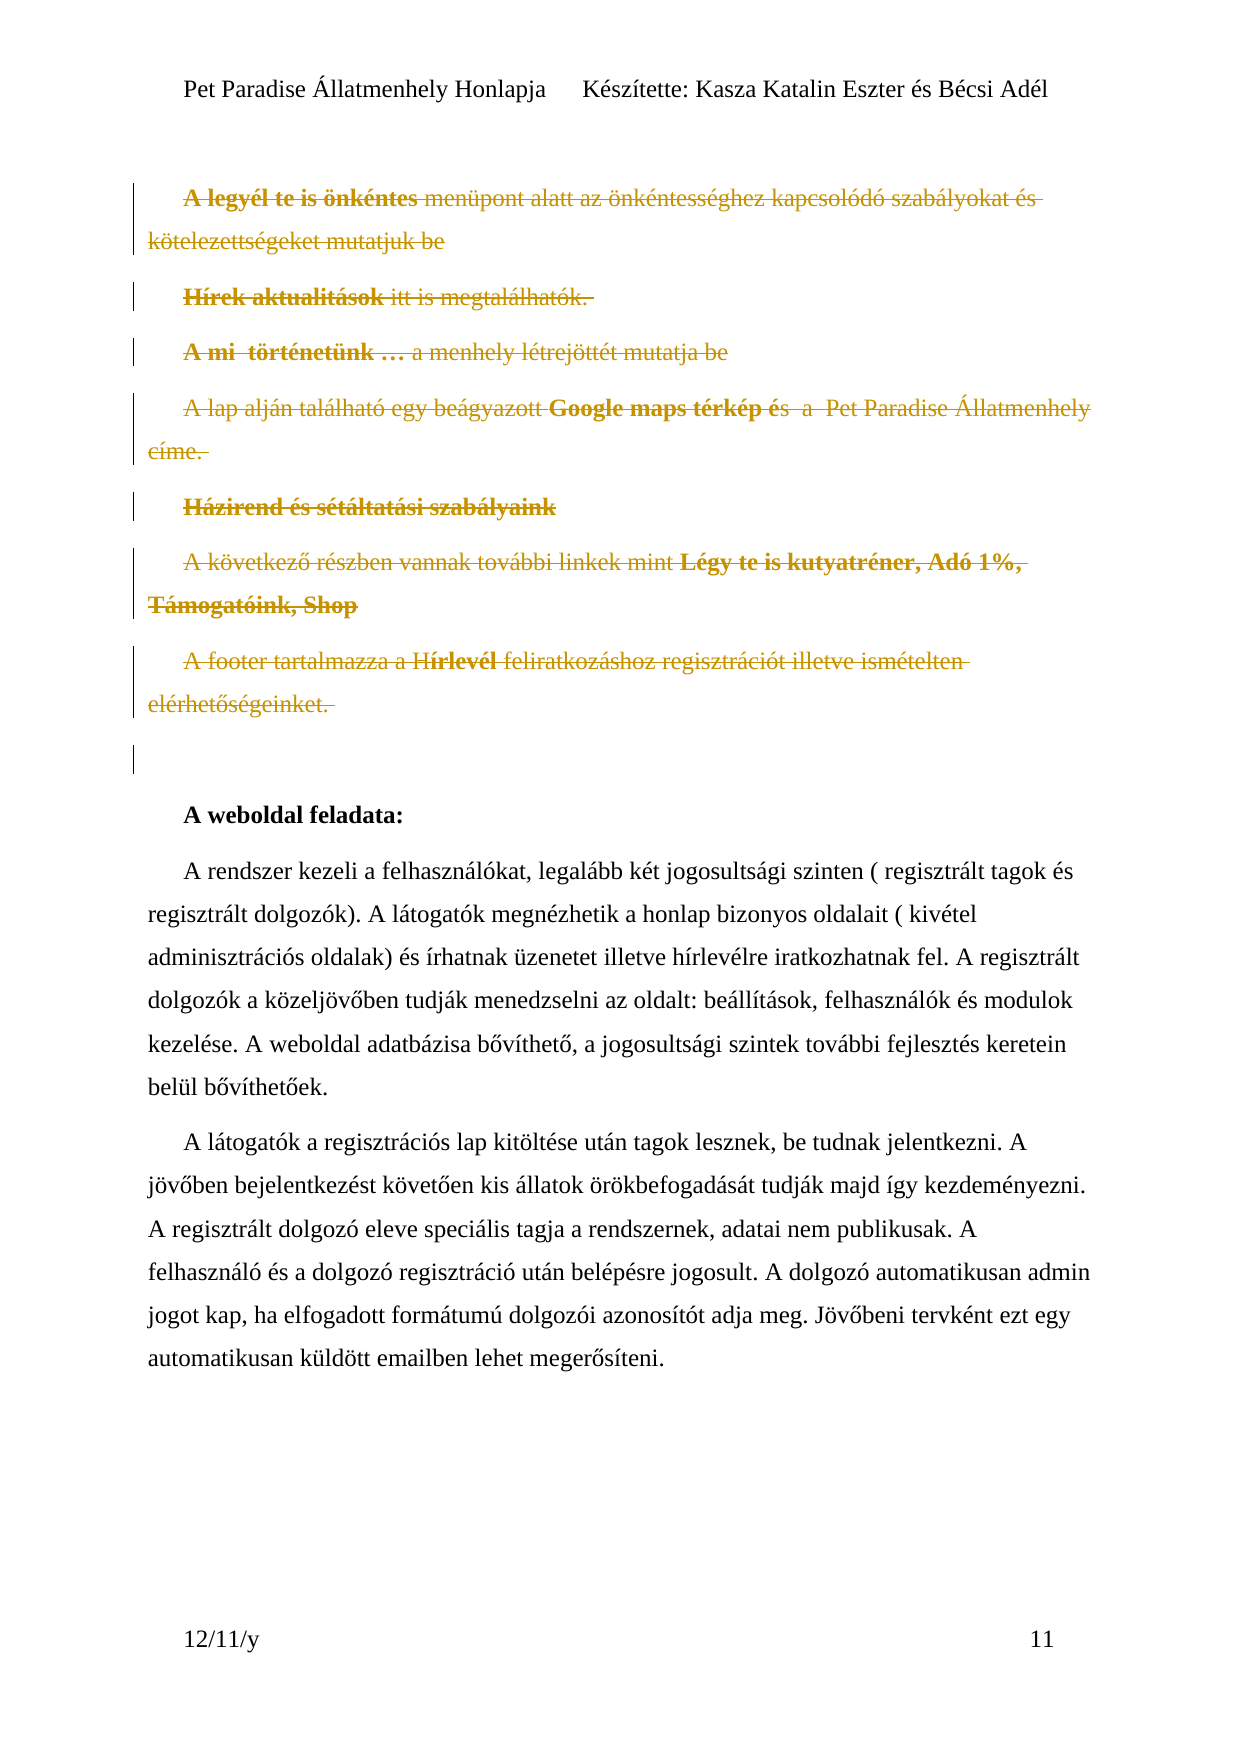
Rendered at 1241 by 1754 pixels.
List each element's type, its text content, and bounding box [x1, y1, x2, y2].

text A weboldal feladata: [148, 801, 1092, 829]
text A rendszer kezeli a felhasználókat, legalább két jogosultsági szinten ( regisztrált tagok és regisztrált dolgozók). A látogatók megnézhetik a honlap bizonyos oldalait ( kivétel adminisztrációs oldalak) és írhatnak üzenetet illetve hírlevélre iratkozhatnak fel. A regisztrált dolgozók a közeljövőben tudják menedzselni az oldalt: beállítások, felhasználók és modulok kezelése. A weboldal adatbázisa bővíthető, a jogosultsági szintek további fejlesztés keretein belül bővíthetőek. [148, 856, 1092, 1101]
text A látogatók a regisztrációs lap kitöltése után tagok lesznek, be tudnak jelentkezni. A jövőben bejelentkezést követően kis állatok örökbefogadását tudják majd így kezdeményezni. A regisztrált dolgozó eleve speciális tagja a rendszernek, adatai nem publikusak. A felhasználó és a dolgozó regisztráció után belépésre jogosult. A dolgozó automatikusan admin jogot kap, ha elfogadott formátumú dolgozói azonosítót adja meg. Jövőbeni tervként ezt egy automatikusan küldött emailben lehet megerősíteni. [148, 1127, 1092, 1372]
